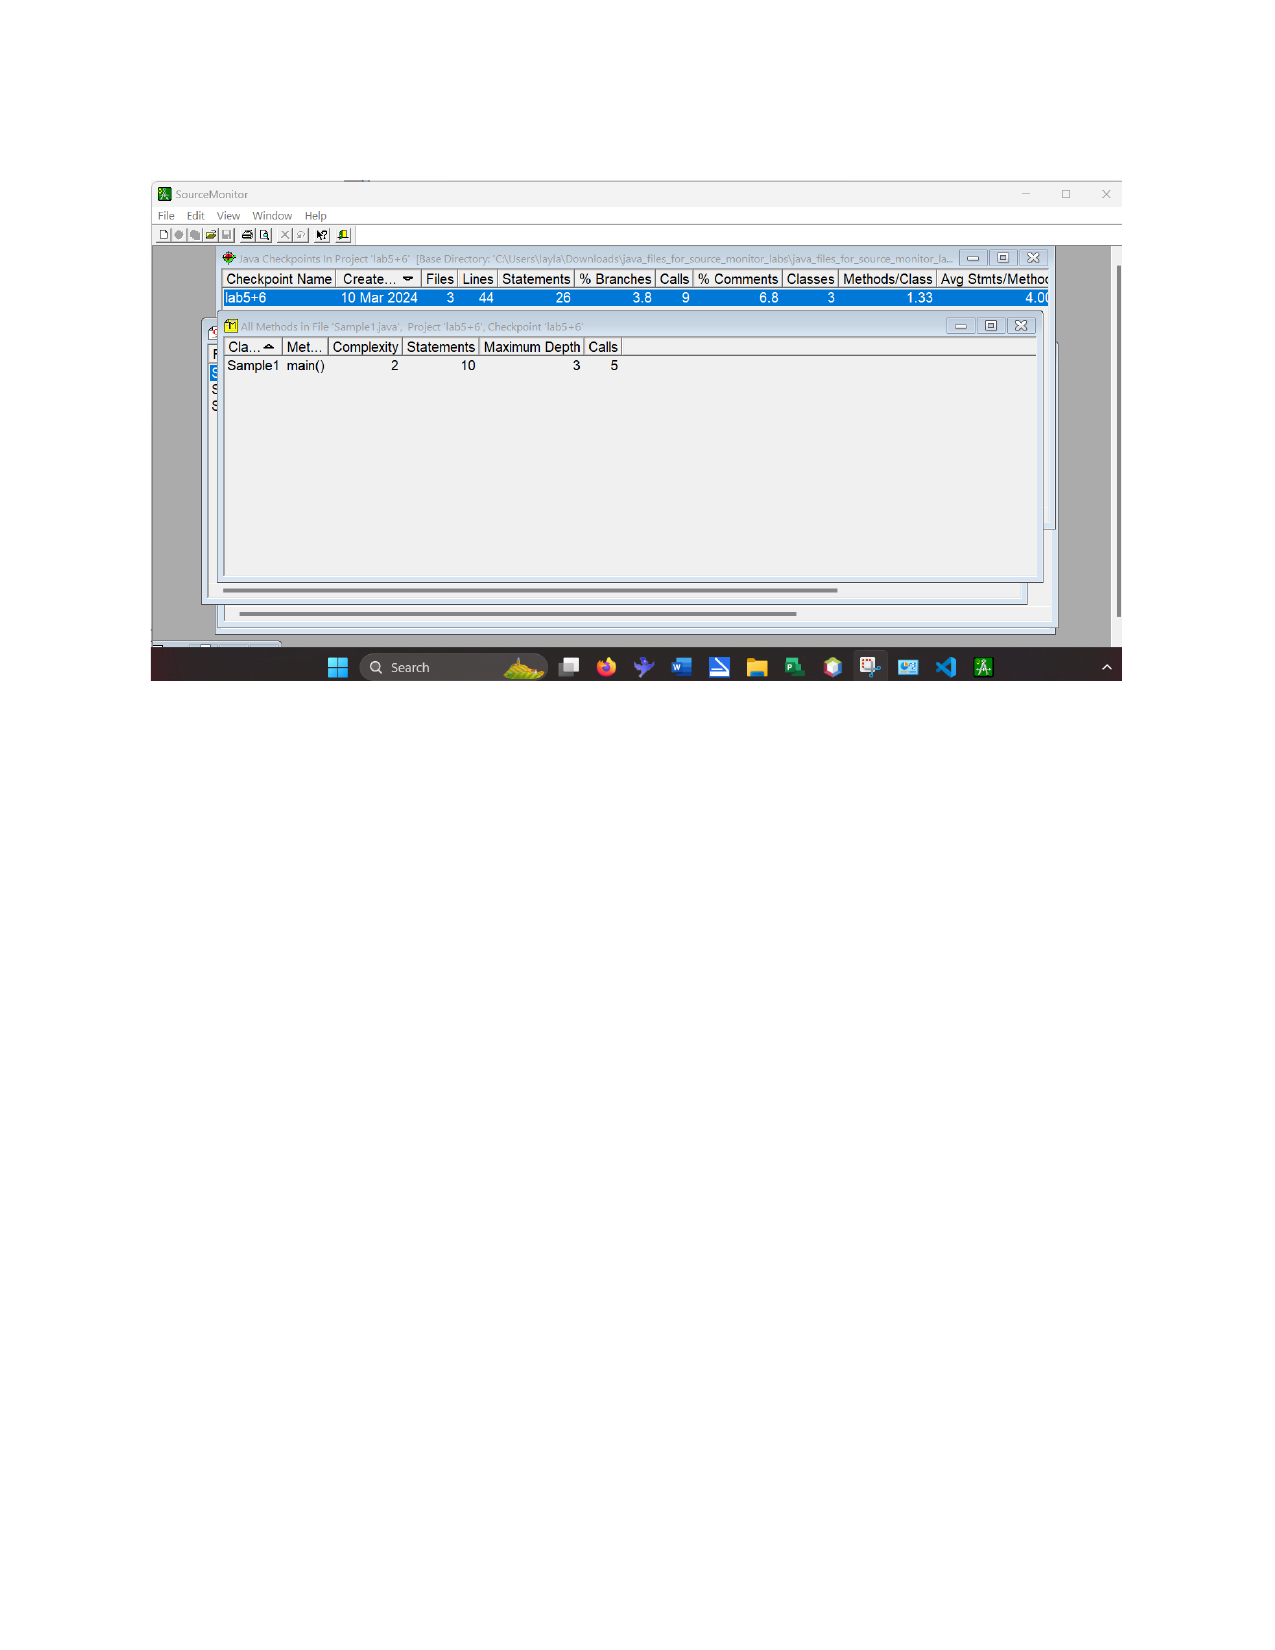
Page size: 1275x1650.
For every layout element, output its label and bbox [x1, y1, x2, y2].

picture [150, 180, 1122, 681]
